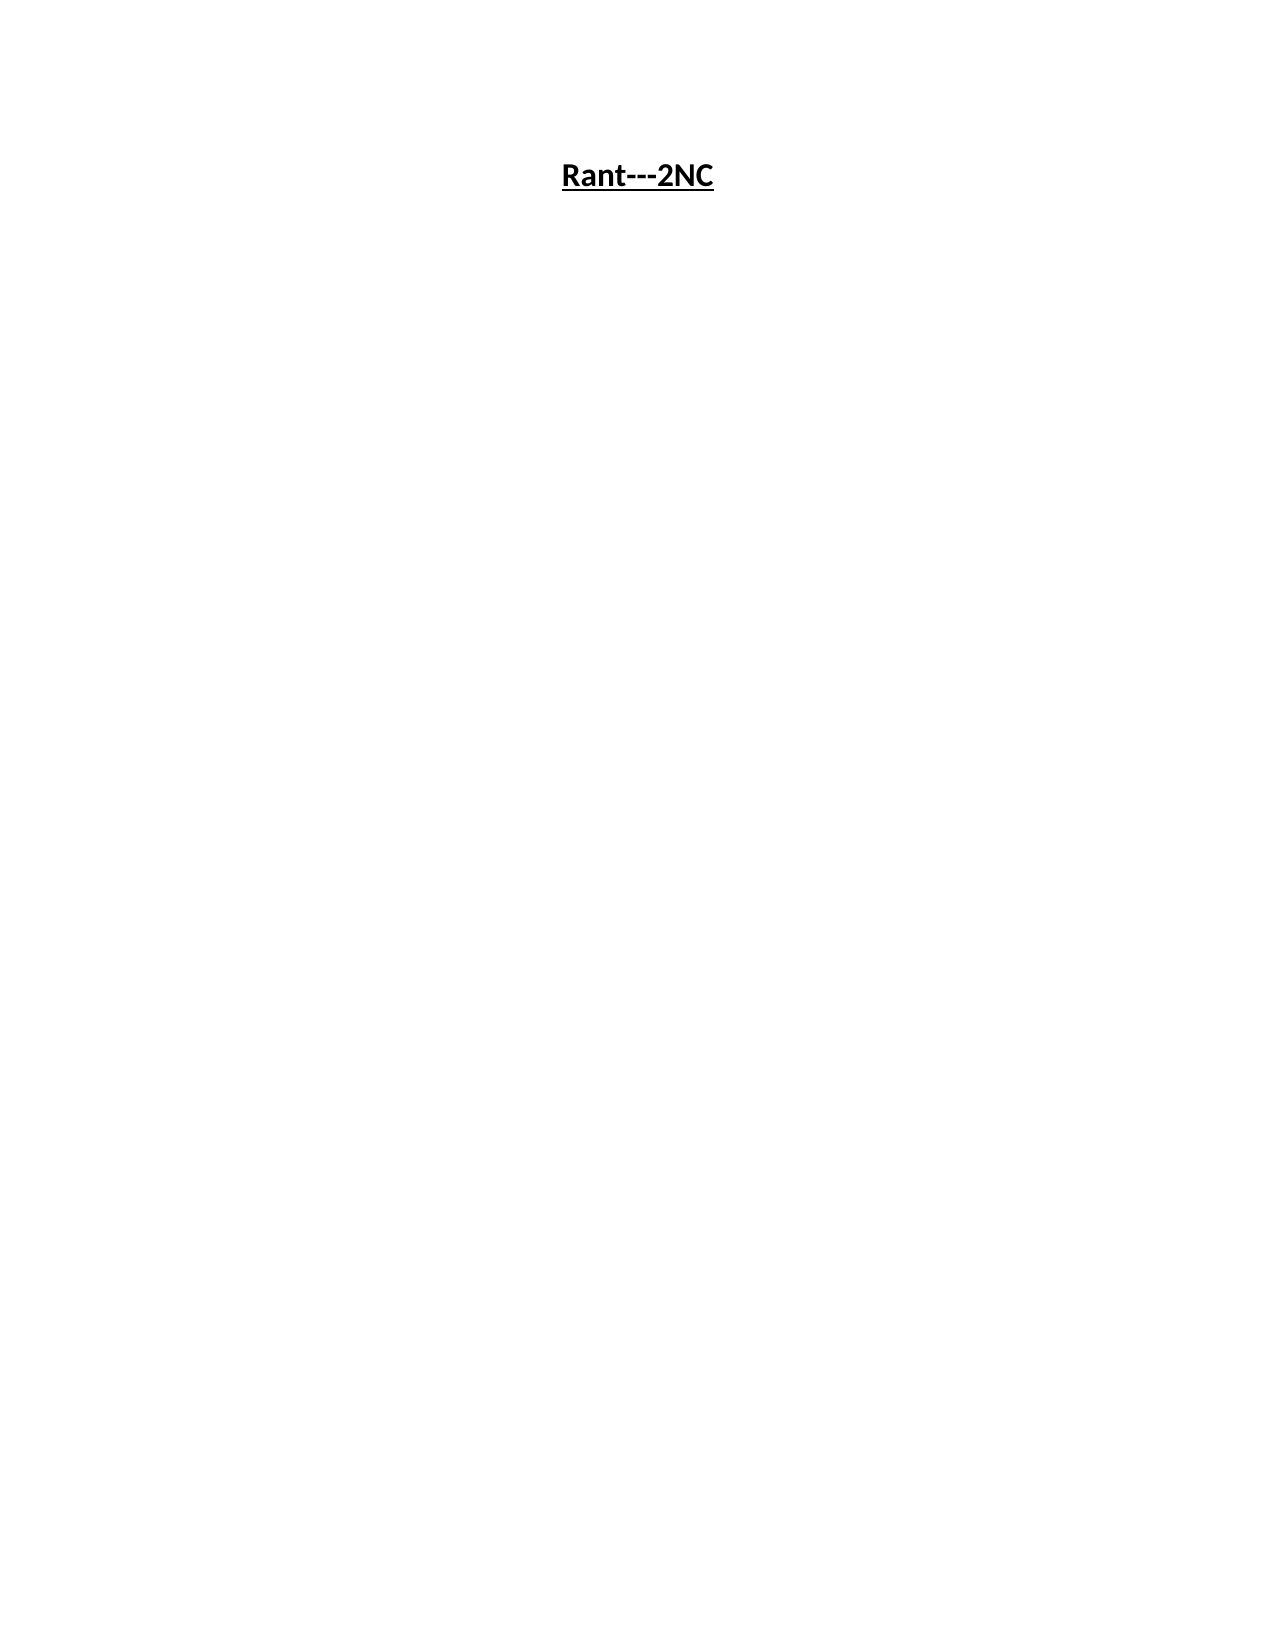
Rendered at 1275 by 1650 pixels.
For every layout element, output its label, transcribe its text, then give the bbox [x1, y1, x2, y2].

subtitle Rant---2NC [150, 154, 1125, 195]
